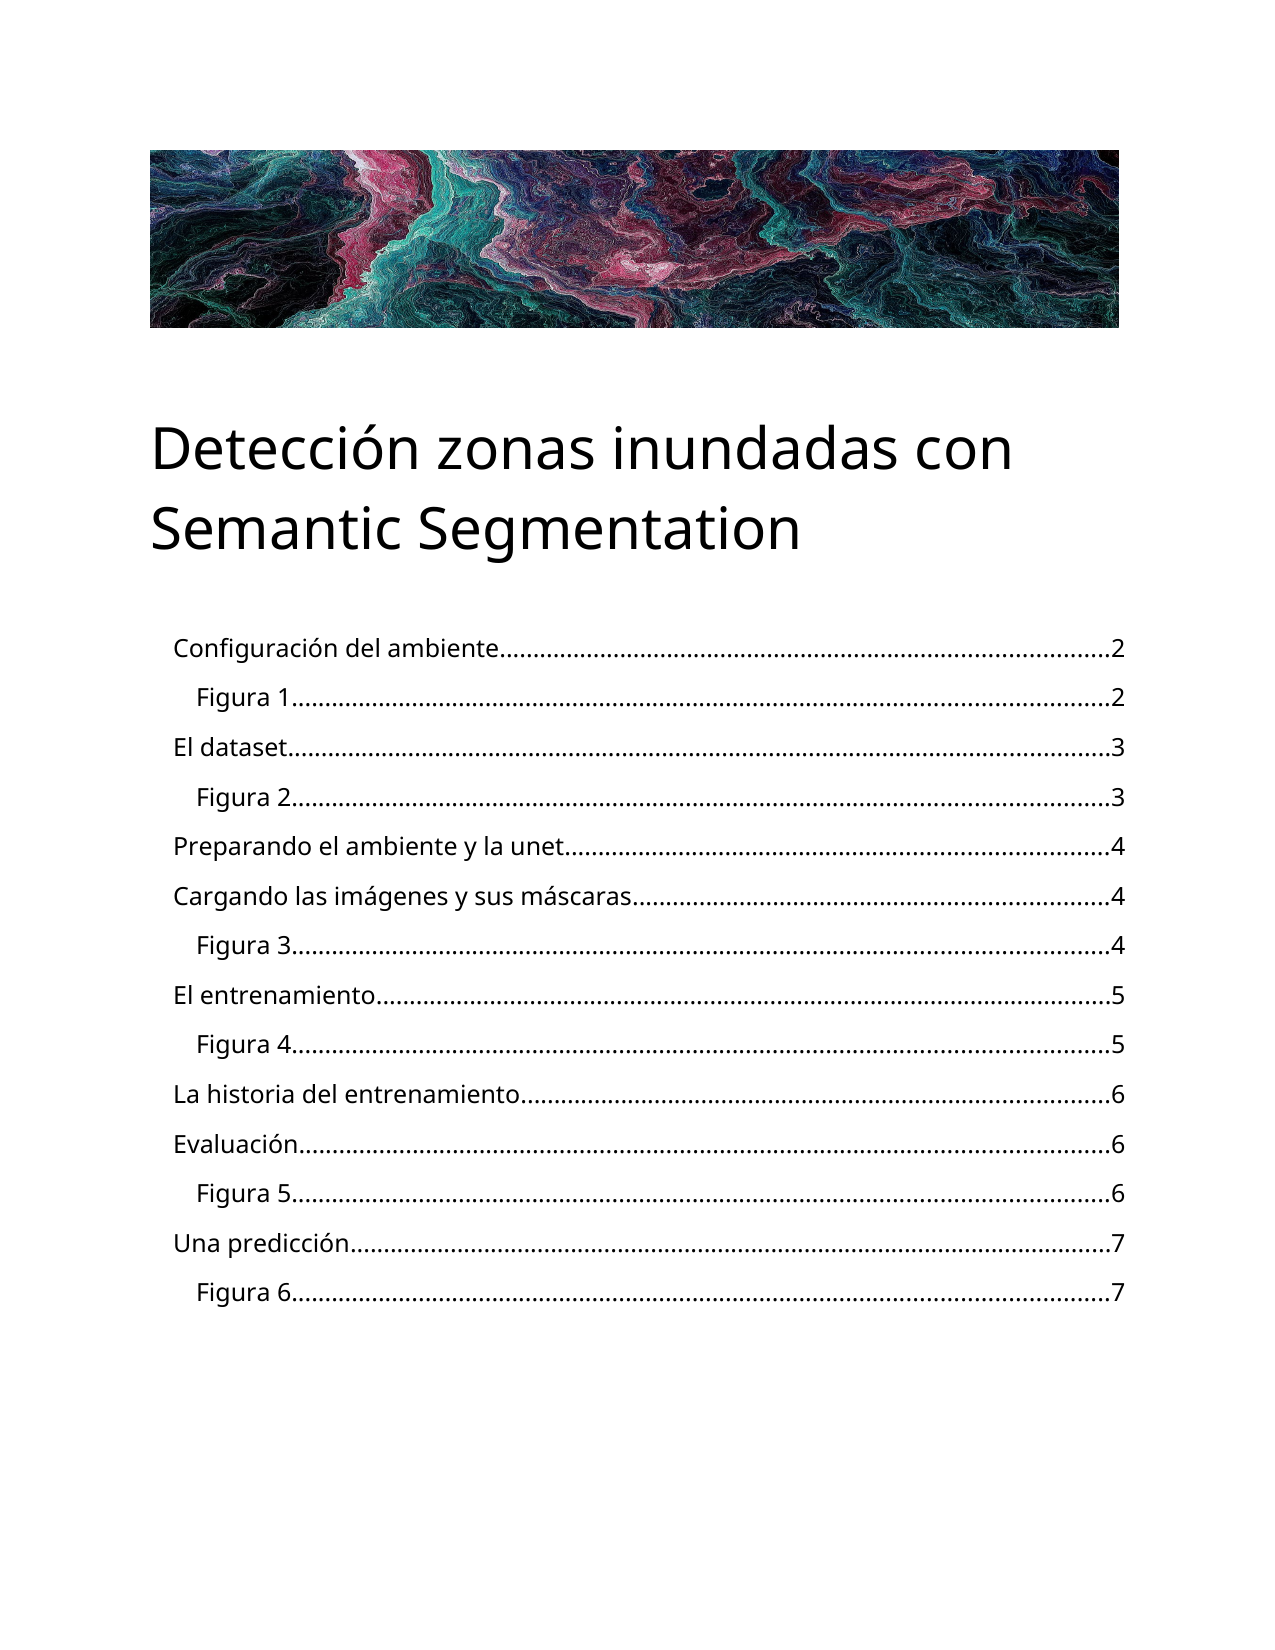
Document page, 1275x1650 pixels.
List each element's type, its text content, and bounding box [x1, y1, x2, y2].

title Detección zonas inundadas con Semantic Segmentation [150, 407, 1125, 566]
picture [150, 150, 1119, 328]
